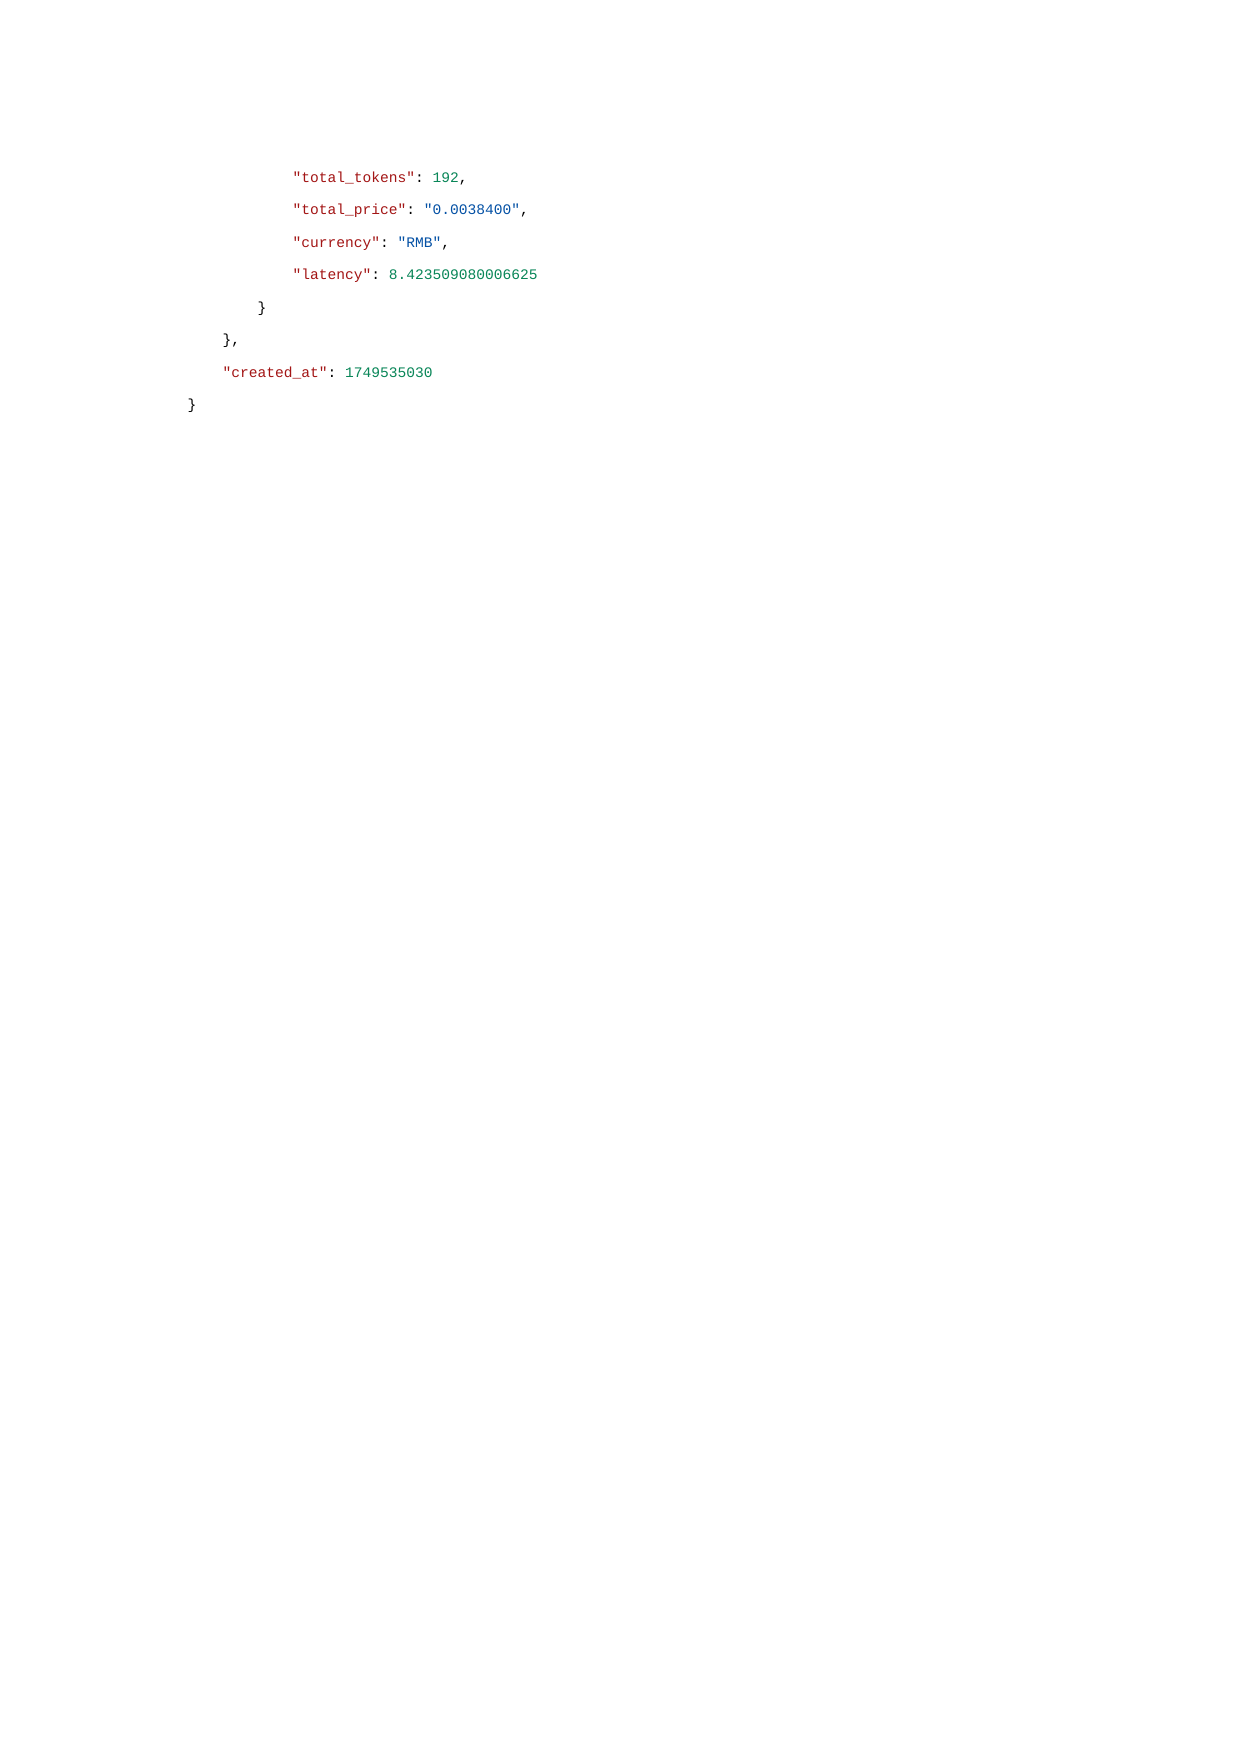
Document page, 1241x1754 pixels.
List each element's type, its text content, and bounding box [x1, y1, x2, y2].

text } [187, 389, 1053, 422]
text "currency": "RMB", [187, 227, 1053, 259]
text "total_price": "0.0038400", [187, 194, 1053, 227]
text "latency": 8.423509080006625 [187, 259, 1053, 292]
text "total_tokens": 192, [187, 162, 1053, 194]
text }, [187, 324, 1053, 357]
text "created_at": 1749535030 [187, 357, 1053, 389]
text } [187, 292, 1053, 324]
